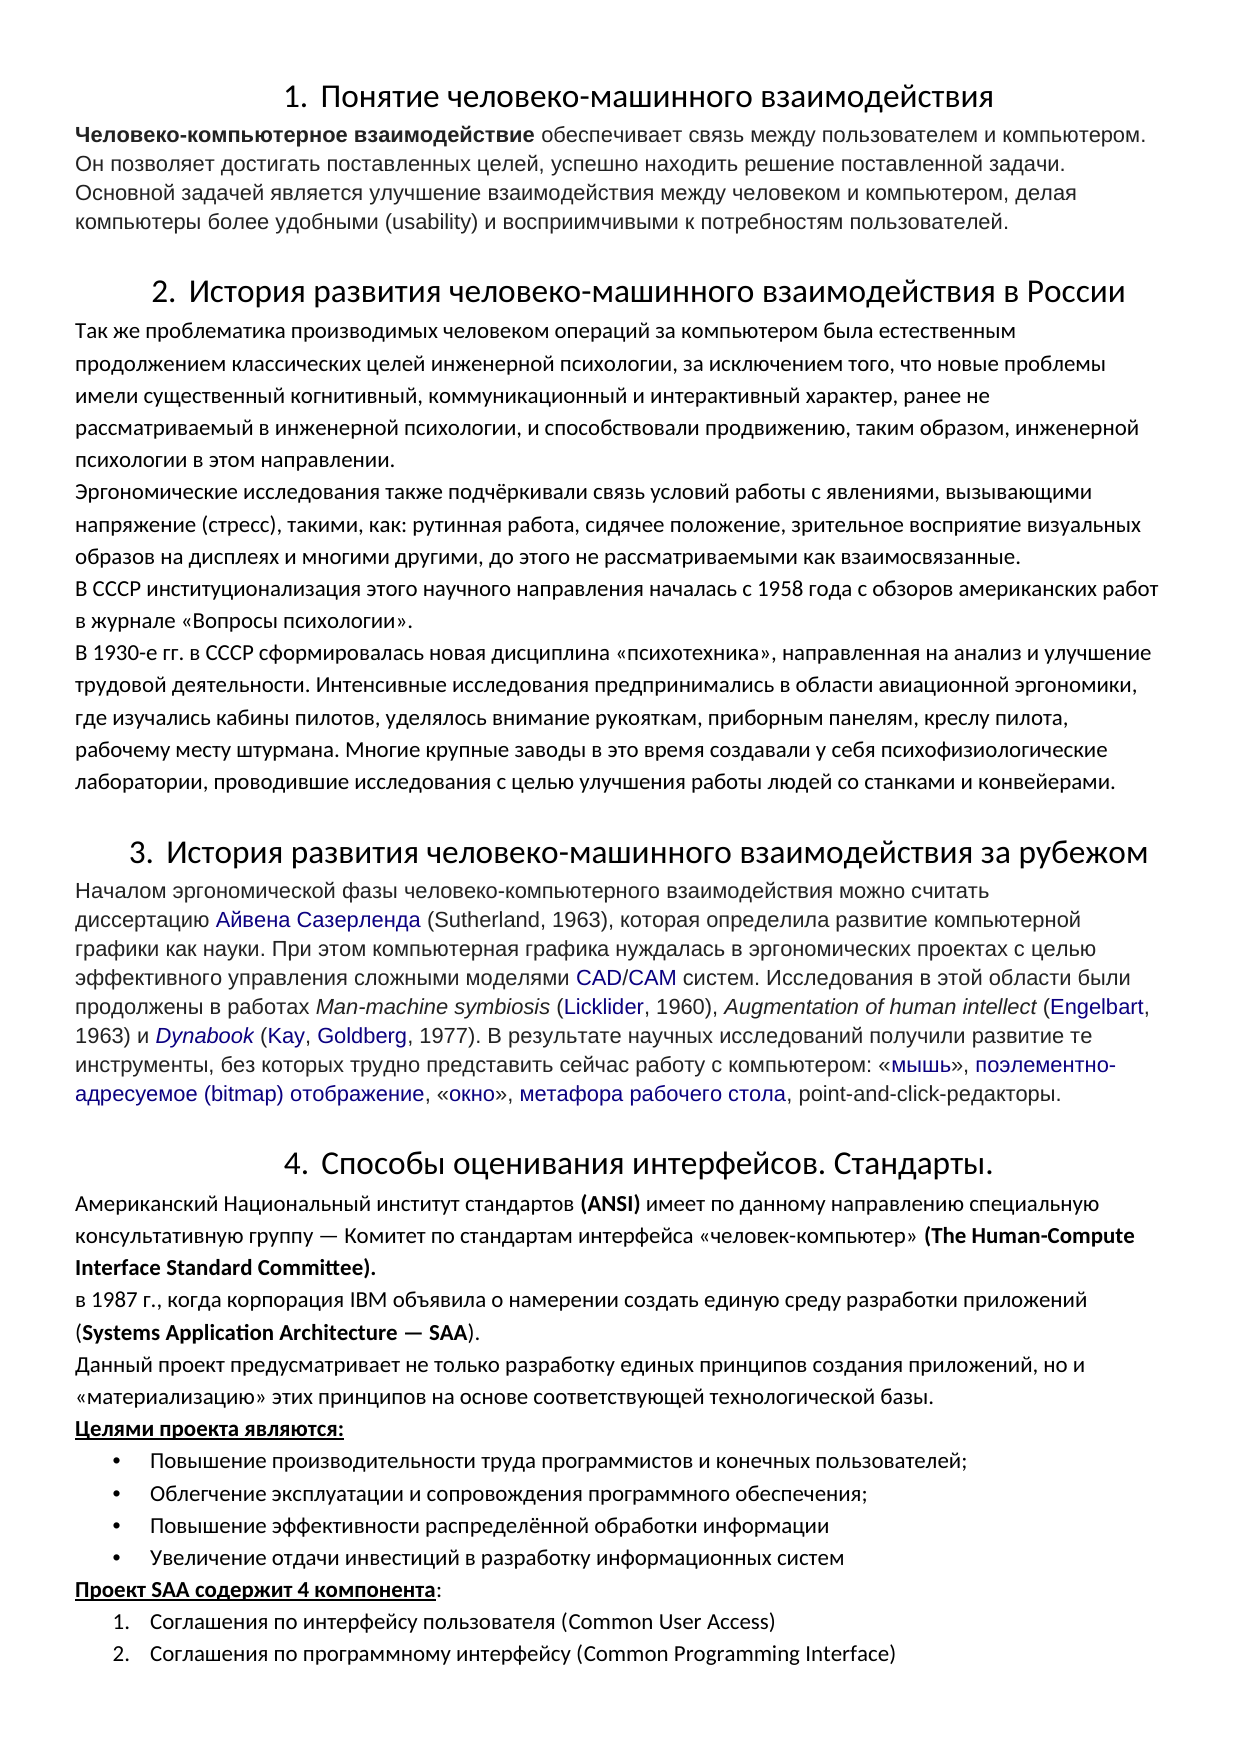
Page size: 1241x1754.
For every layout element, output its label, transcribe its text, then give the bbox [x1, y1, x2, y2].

text Данный проект предусматривает не только разработку единых принципов создания приложений, но и «материализацию» этих принципов на основе соответствующей технологической базы. [75, 1350, 1165, 1410]
text Американский Национальный институт стандартов (ANSI) имеет по данному направлению специальную консультативную группу — Комитет по стандартам интерфейса «человек-компьютер» (The Human-Compute Interface Standard Committee). [75, 1189, 1165, 1281]
list Облегчение эксплуатации и сопровождения программного обеспечения; [112, 1479, 1165, 1507]
list Эргономические исследования также подчёркивали связь условий работы с явлениями, вызывающими напряжение (стресс), такими, как: рутинная работа, сидячее положение, зрительное восприятие визуальных образов на дисплеях и многими другими, до этого не рассматриваемыми как взаимосвязанные. [75, 477, 1165, 570]
list Соглашения по программному интерфейсу (Common Programming Interface) [112, 1639, 1165, 1668]
list Так же проблематика производимых человеком операций за компьютером была естественным продолжением классических целей инженерной психологии, за исключением того, что новые проблемы имели существенный когнитивный, коммуникационный и интерактивный характер, ранее не рассматриваемый в инженерной психологии, и способствовали продвижению, таким образом, инженерной психологии в этом направлении. [75, 317, 1165, 473]
list Способы оценивания интерфейсов. Стандарты. [112, 1142, 1165, 1183]
list Повышение производительности труда программистов и конечных пользователей; [112, 1446, 1165, 1474]
list Увеличение отдачи инвестиций в разработку информационных систем [112, 1543, 1165, 1571]
text Проект SAA содержит 4 компонента: [75, 1575, 1165, 1603]
text Началом эргономической фазы человеко-компьютерного взаимодействия можно считать диссертацию Айвена Сазерленда (Sutherland, 1963), которая определила развитие компьютерной графики как науки. При этом компьютерная графика нуждалась в эргономических проектах с целью эффективного управления сложными моделями CAD/CAM систем. Исследования в этой области были продолжены в работах Man-machine symbiosis (Licklider, 1960), Augmentation of human intellect (Engelbart, 1963) и Dynabook (Kay, Goldberg, 1977). В результате научных исследований получили развитие те инструменты, без которых трудно представить сейчас работу с компьютером: «мышь», поэлементно-адресуемое (bitmap) отображение, «окно», метафора рабочего стола, point-and-click-редакторы. [75, 878, 1165, 1106]
list В 1930-е гг. в СССР сформировалась новая дисциплина «психотехника», направленная на анализ и улучшение трудовой деятельности. Интенсивные исследования предпринимались в области авиационной эргономики, где изучались кабины пилотов, уделялось внимание рукояткам, приборным панелям, креслу пилота, рабочему месту штурмана. Многие крупные заводы в это время создавали у себя психофизиологические лаборатории, проводившие исследования с целью улучшения работы людей со станками и конвейерами. [75, 638, 1165, 795]
text Целями проекта являются: [75, 1414, 1165, 1442]
text в 1987 г., когда корпорация IBM объявила о намерении создать единую среду разработки приложений (Systems Application Architecture — SAA). [75, 1286, 1165, 1346]
list История развития человеко-машинного взаимодействия за рубежом [112, 832, 1165, 872]
list Понятие человеко-машинного взаимодействия [112, 75, 1165, 116]
list История развития человеко-машинного взаимодействия в России [112, 270, 1165, 311]
list Повышение эффективности распределённой обработки информации [112, 1511, 1165, 1539]
list В СССР институционализация этого научного направления началась с 1958 года с обзоров американских работ в журнале «Вопросы психологии». [75, 574, 1165, 634]
text Человеко-компьютерное взаимодействие обеспечивает связь между пользователем и компьютером. Он позволяет достигать поставленных целей, успешно находить решение поставленной задачи. Основной задачей является улучшение взаимодействия между человеком и компьютером, делая компьютеры более удобными (usability) и восприимчивыми к потребностям пользователей. [75, 122, 1165, 234]
list Соглашения по интерфейсу пользователя (Common User Access) [112, 1607, 1165, 1635]
